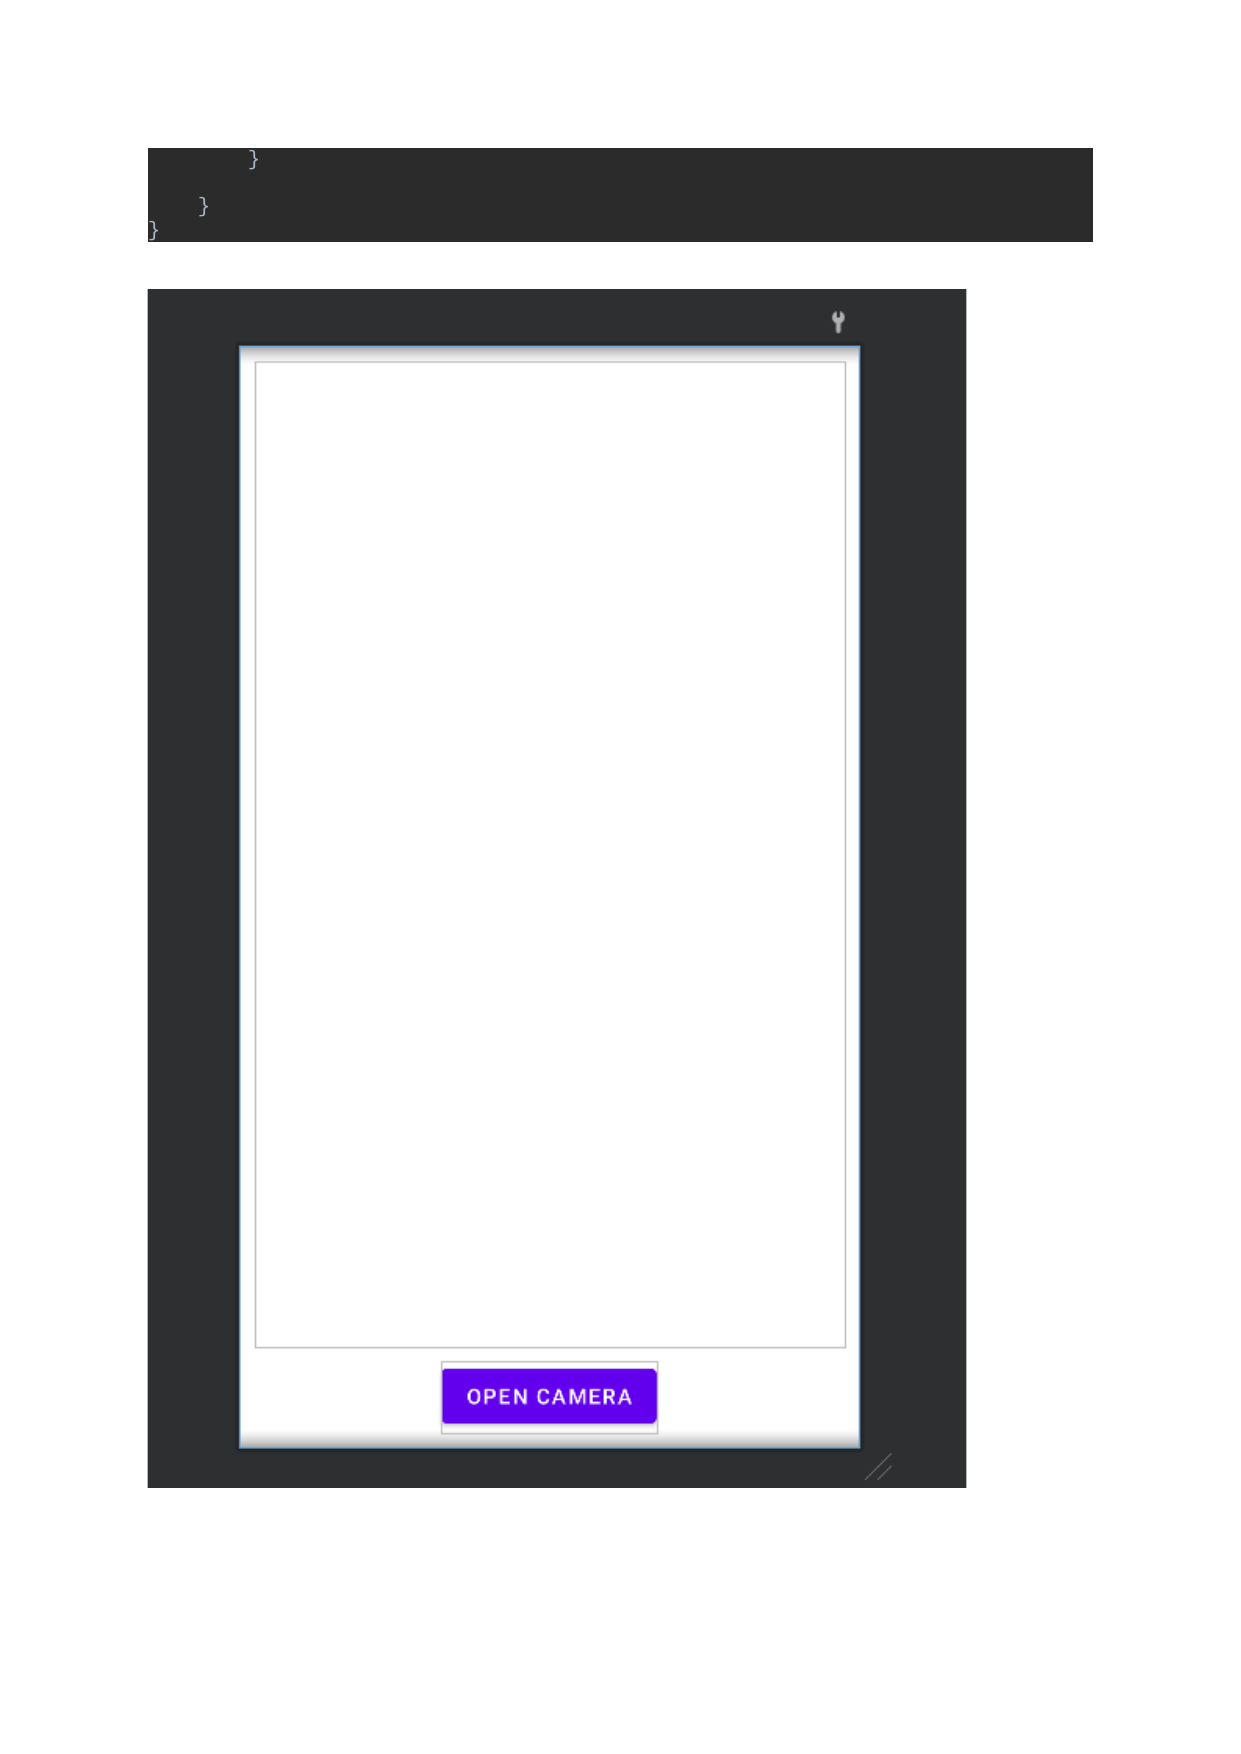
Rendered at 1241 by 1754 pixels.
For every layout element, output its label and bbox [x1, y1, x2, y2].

text [148, 148, 1093, 242]
picture [147, 289, 967, 1488]
